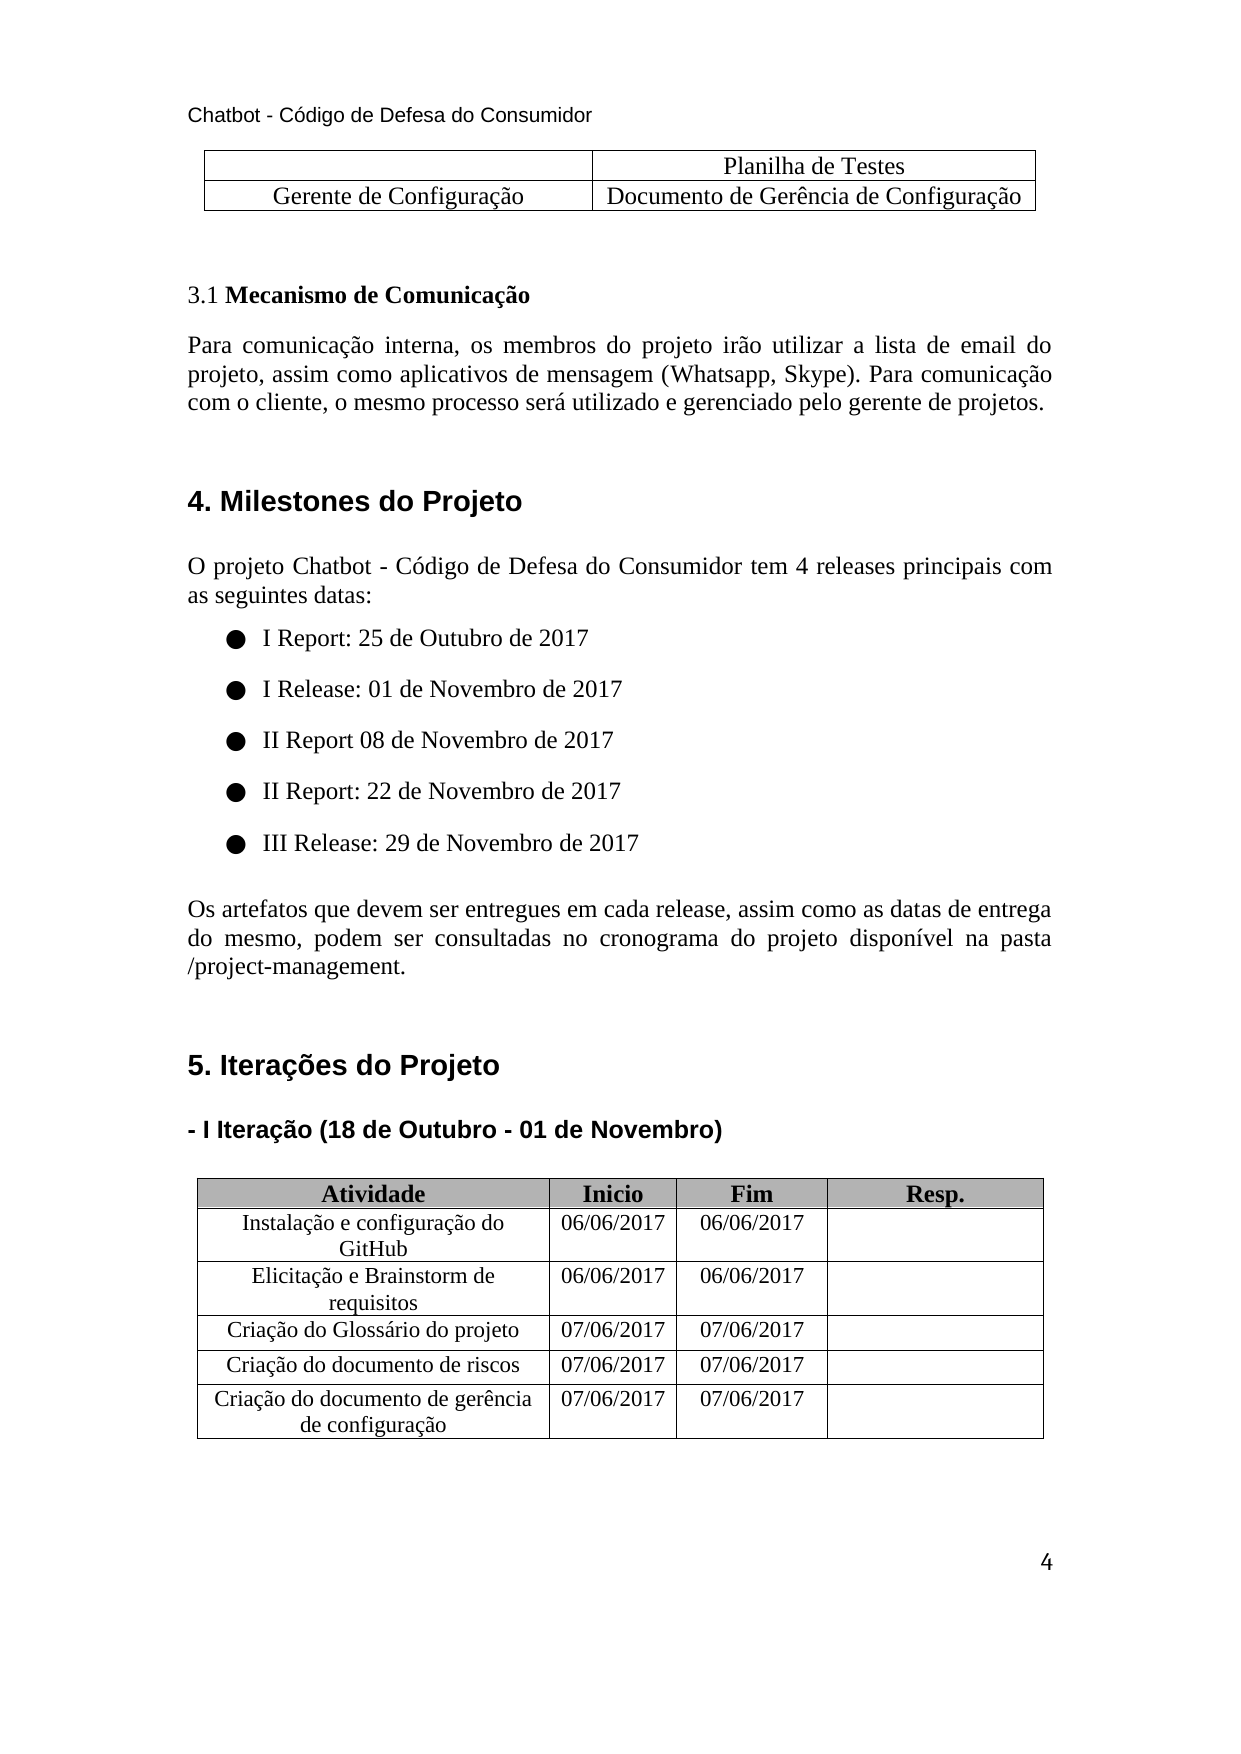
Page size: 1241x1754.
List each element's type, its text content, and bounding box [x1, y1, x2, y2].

table_header Atividade [198, 1179, 549, 1207]
list II Report 08 de Novembro de 2017 [225, 711, 1053, 763]
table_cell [593, 151, 1035, 180]
text O projeto Chatbot - Código de Defesa do Consumidor tem 4 releases principais com as seguintes datas: [187, 551, 1053, 609]
text Para comunicação interna, os membros do projeto irão utilizar a lista de email do projeto, assim como aplicativos de mensagem (Whatsapp, Skype). Para comunicação com o cliente, o mesmo processo será utilizado e gerenciado pelo gerente de projetos. [187, 330, 1053, 416]
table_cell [205, 151, 592, 180]
table_cell Gerente de Configuração [205, 181, 592, 209]
table_cell 06/06/2017 [677, 1209, 827, 1261]
list II Report: 22 de Novembro de 2017 [225, 763, 1053, 814]
table_cell 07/06/2017 [550, 1351, 676, 1384]
table_cell [828, 1316, 1043, 1349]
table_cell Criação do documento de riscos [198, 1351, 549, 1384]
table_cell [828, 1351, 1043, 1384]
table_cell [828, 1209, 1043, 1261]
table_cell 06/06/2017 [677, 1262, 827, 1315]
list I Release: 01 de Novembro de 2017 [225, 660, 1053, 711]
table_cell 07/06/2017 [677, 1316, 827, 1349]
table_cell Instalação e configuração do GitHub [198, 1209, 549, 1261]
table_cell 07/06/2017 [550, 1385, 676, 1438]
list Mecanismo de Comunicação [187, 281, 1053, 309]
table_header Fim [677, 1179, 827, 1207]
table_cell 06/06/2017 [550, 1262, 676, 1315]
table_cell Criação do documento de gerência de configuração [198, 1385, 549, 1438]
table_header Inicio [550, 1179, 676, 1207]
list III Release: 29 de Novembro de 2017 [225, 814, 1053, 865]
text 4. Milestones do Projeto [187, 484, 1053, 518]
table_cell Criação do Glossário do projeto [198, 1316, 549, 1349]
table_cell Documento de Gerência de Configuração [593, 181, 1035, 209]
table_header Resp. [828, 1179, 1043, 1207]
table_cell 07/06/2017 [550, 1316, 676, 1349]
table_cell 06/06/2017 [550, 1209, 676, 1261]
text Os artefatos que devem ser entregues em cada release, assim como as datas de entrega do mesmo, podem ser consultadas no cronograma do projeto disponível na pasta /project-management. [187, 894, 1053, 980]
list I Report: 25 de Outubro de 2017 [225, 609, 1053, 660]
table_cell [828, 1385, 1043, 1438]
table_cell [828, 1262, 1043, 1315]
text 5. Iterações do Projeto [187, 1048, 1053, 1082]
table_cell 07/06/2017 [677, 1385, 827, 1438]
table_cell Elicitação e Brainstorm de requisitos [198, 1262, 549, 1315]
table_cell 07/06/2017 [677, 1351, 827, 1384]
text - I Iteração (18 de Outubro - 01 de Novembro) [187, 1115, 1053, 1144]
